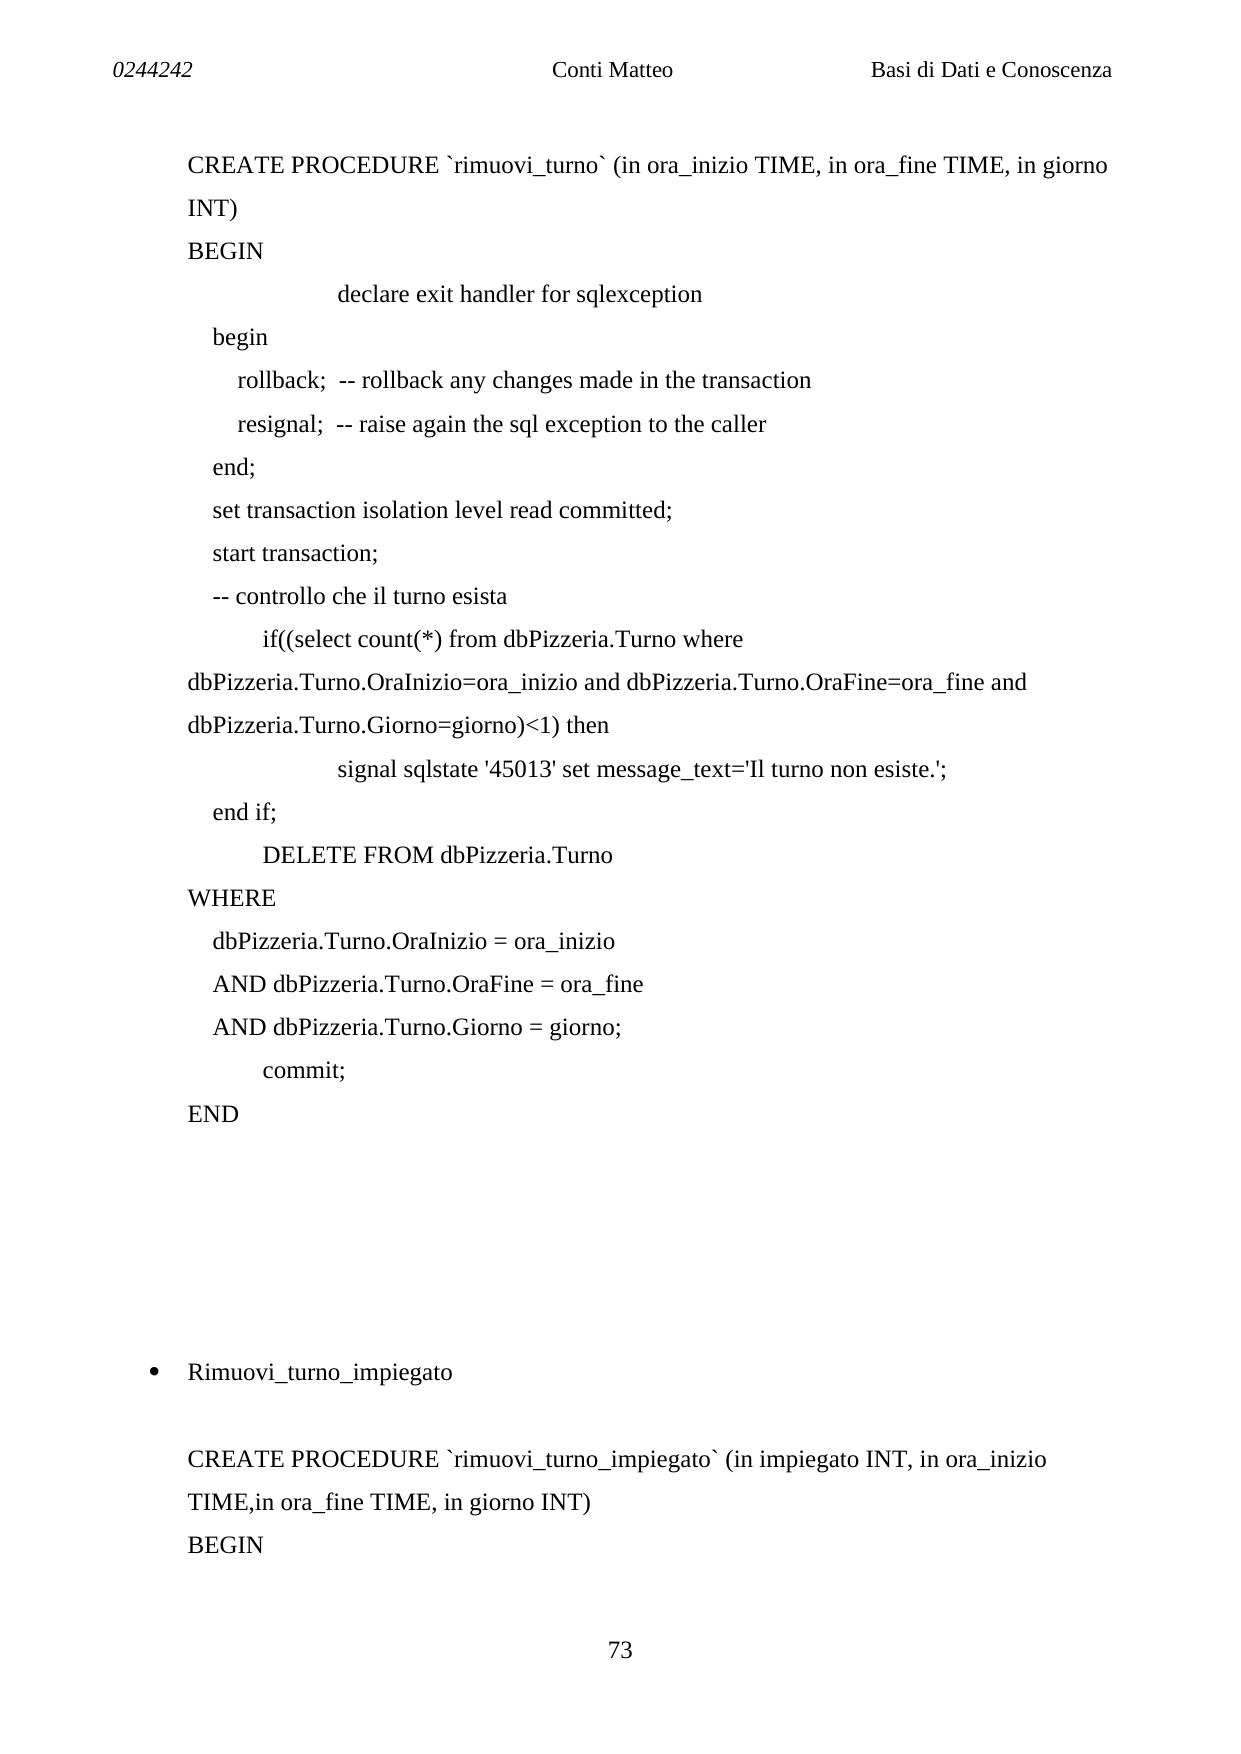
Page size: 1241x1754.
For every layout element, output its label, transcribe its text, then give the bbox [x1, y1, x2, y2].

list DELETE FROM dbPizzeria.Turno [187, 840, 1128, 869]
list rollback; -- rollback any changes made in the transaction [187, 366, 1128, 394]
list begin [187, 322, 1128, 351]
list commit; [187, 1056, 1128, 1084]
list WHERE [187, 883, 1128, 912]
list start transaction; [187, 538, 1128, 567]
list CREATE PROCEDURE `rimuovi_turno` (in ora_inizio TIME, in ora_fine TIME, in giorno INT) [187, 150, 1128, 222]
list signal sqlstate '45013' set message_text='Il turno non esiste.'; [187, 754, 1128, 782]
list end if; [187, 797, 1128, 826]
list dbPizzeria.Turno.OraInizio = ora_inizio [187, 926, 1128, 955]
list Rimuovi_turno_impiegato [150, 1357, 1128, 1386]
list CREATE PROCEDURE `rimuovi_turno_impiegato` (in impiegato INT, in ora_inizio TIME,in ora_fine TIME, in giorno INT) [187, 1444, 1128, 1516]
list END [187, 1099, 1128, 1127]
list -- controllo che il turno esista [187, 581, 1128, 610]
list resignal; -- raise again the sql exception to the caller [187, 409, 1128, 437]
list set transaction isolation level read committed; [187, 495, 1128, 524]
list end; [187, 452, 1128, 481]
list AND dbPizzeria.Turno.Giorno = giorno; [187, 1012, 1128, 1041]
list BEGIN [187, 236, 1128, 265]
list AND dbPizzeria.Turno.OraFine = ora_fine [187, 969, 1128, 998]
list BEGIN [187, 1530, 1128, 1559]
list declare exit handler for sqlexception [187, 279, 1128, 308]
list if((select count(*) from dbPizzeria.Turno where dbPizzeria.Turno.OraInizio=ora_inizio and dbPizzeria.Turno.OraFine=ora_fine and dbPizzeria.Turno.Giorno=giorno)<1) then [187, 624, 1128, 739]
